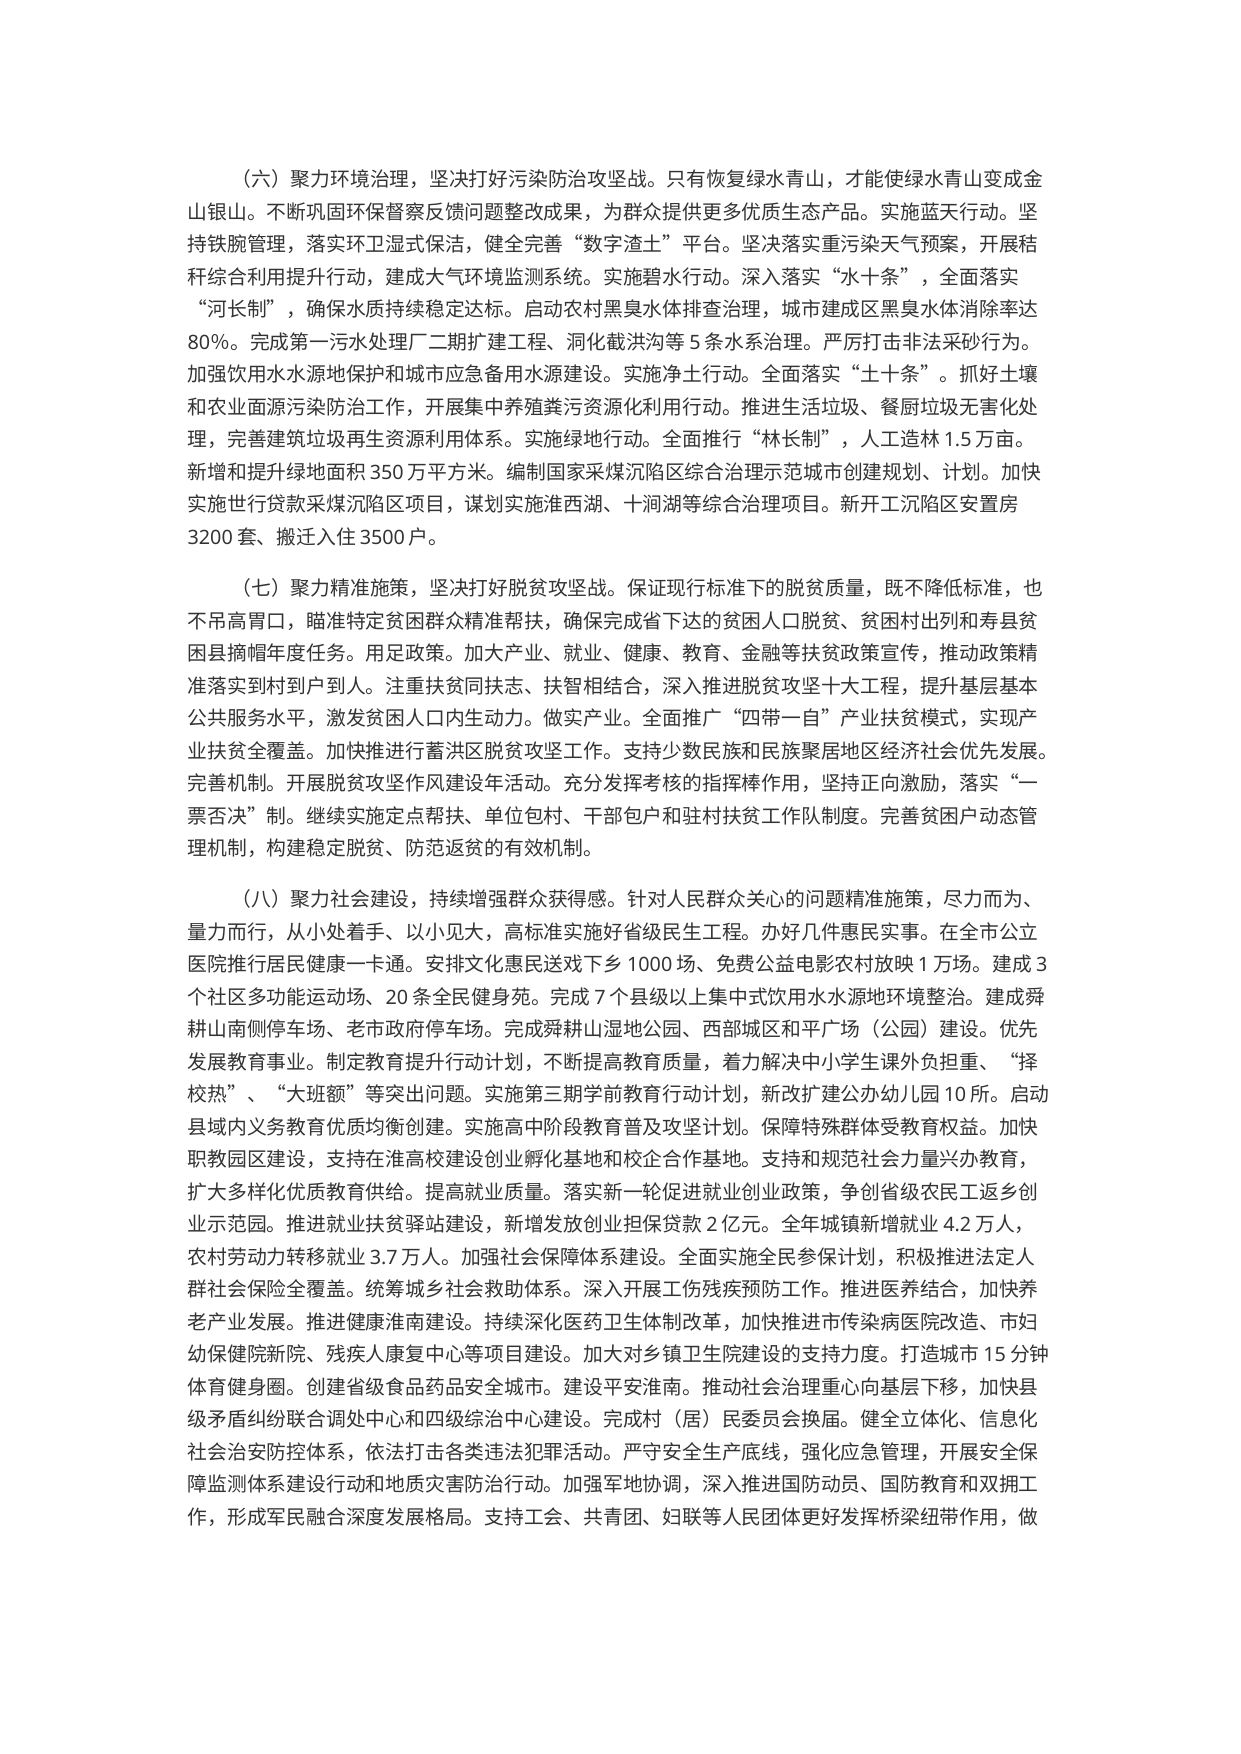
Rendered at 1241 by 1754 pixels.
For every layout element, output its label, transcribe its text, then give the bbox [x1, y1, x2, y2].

text （六）聚力环境治理，坚决打好污染防治攻坚战。只有恢复绿水青山，才能使绿水青山变成金山银山。不断巩固环保督察反馈问题整改成果，为群众提供更多优质生态产品。实施蓝天行动。坚持铁腕管理，落实环卫湿式保洁，健全完善“数字渣土”平台。坚决落实重污染天气预案，开展秸秆综合利用提升行动，建成大气环境监测系统。实施碧水行动。深入落实“水十条”，全面落实“河长制”，确保水质持续稳定达标。启动农村黑臭水体排查治理，城市建成区黑臭水体消除率达80％。完成第一污水处理厂二期扩建工程、洞化截洪沟等5条水系治理。严厉打击非法采砂行为。加强饮用水水源地保护和城市应急备用水源建设。实施净土行动。全面落实“土十条”。抓好土壤和农业面源污染防治工作，开展集中养殖粪污资源化利用行动。推进生活垃圾、餐厨垃圾无害化处理，完善建筑垃圾再生资源利用体系。实施绿地行动。全面推行“林长制”，人工造林1.5万亩。新增和提升绿地面积350万平方米。编制国家采煤沉陷区综合治理示范城市创建规划、计划。加快实施世行贷款采煤沉陷区项目，谋划实施淮西湖、十涧湖等综合治理项目。新开工沉陷区安置房3200套、搬迁入住3500户。 [187, 162, 1053, 552]
text （七）聚力精准施策，坚决打好脱贫攻坚战。保证现行标准下的脱贫质量，既不降低标准，也不吊高胃口，瞄准特定贫困群众精准帮扶，确保完成省下达的贫困人口脱贫、贫困村出列和寿县贫困县摘帽年度任务。用足政策。加大产业、就业、健康、教育、金融等扶贫政策宣传，推动政策精准落实到村到户到人。注重扶贫同扶志、扶智相结合，深入推进脱贫攻坚十大工程，提升基层基本公共服务水平，激发贫困人口内生动力。做实产业。全面推广“四带一自”产业扶贫模式，实现产业扶贫全覆盖。加快推进行蓄洪区脱贫攻坚工作。支持少数民族和民族聚居地区经济社会优先发展。完善机制。开展脱贫攻坚作风建设年活动。充分发挥考核的指挥棒作用，坚持正向激励，落实“一票否决”制。继续实施定点帮扶、单位包村、干部包户和驻村扶贫工作队制度。完善贫困户动态管理机制，构建稳定脱贫、防范返贫的有效机制。 [187, 571, 1053, 863]
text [187, 882, 1053, 1532]
